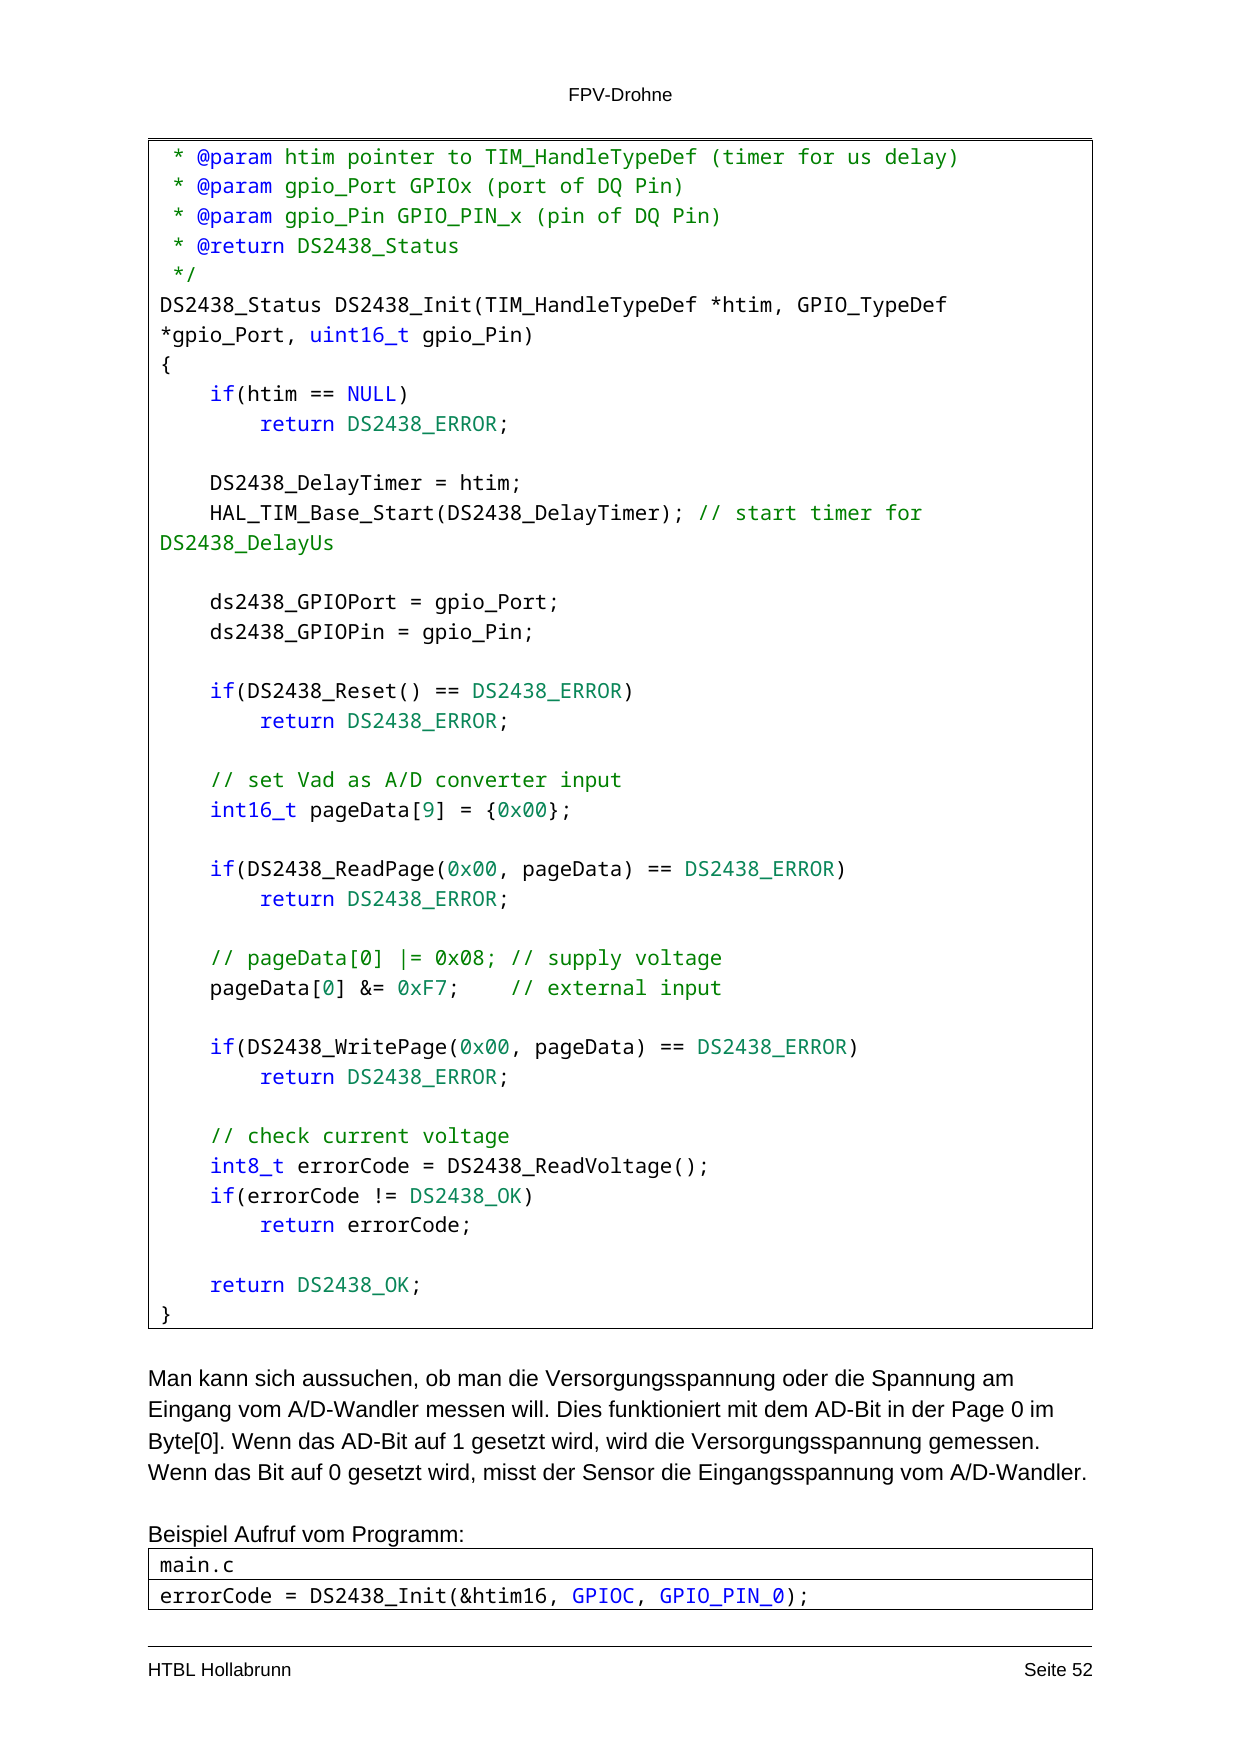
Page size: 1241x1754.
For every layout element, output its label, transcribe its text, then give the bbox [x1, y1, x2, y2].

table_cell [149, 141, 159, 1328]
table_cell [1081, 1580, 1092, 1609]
text Beispiel Aufruf vom Programm: [148, 1517, 1092, 1548]
text Man kann sich aussuchen, ob man die Versorgungsspannung oder die Spannung am Eingang vom A/D-Wandler messen will. Dies funktioniert mit dem AD-Bit in der Page 0 im Byte[0]. Wenn das AD-Bit auf 1 gesetzt wird, wird die Versorgungsspannung gemessen. Wenn das Bit auf 0 gesetzt wird, misst der Sensor die Eingangsspannung vom A/D-Wandler. [148, 1360, 1092, 1485]
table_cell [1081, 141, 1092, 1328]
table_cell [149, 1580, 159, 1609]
